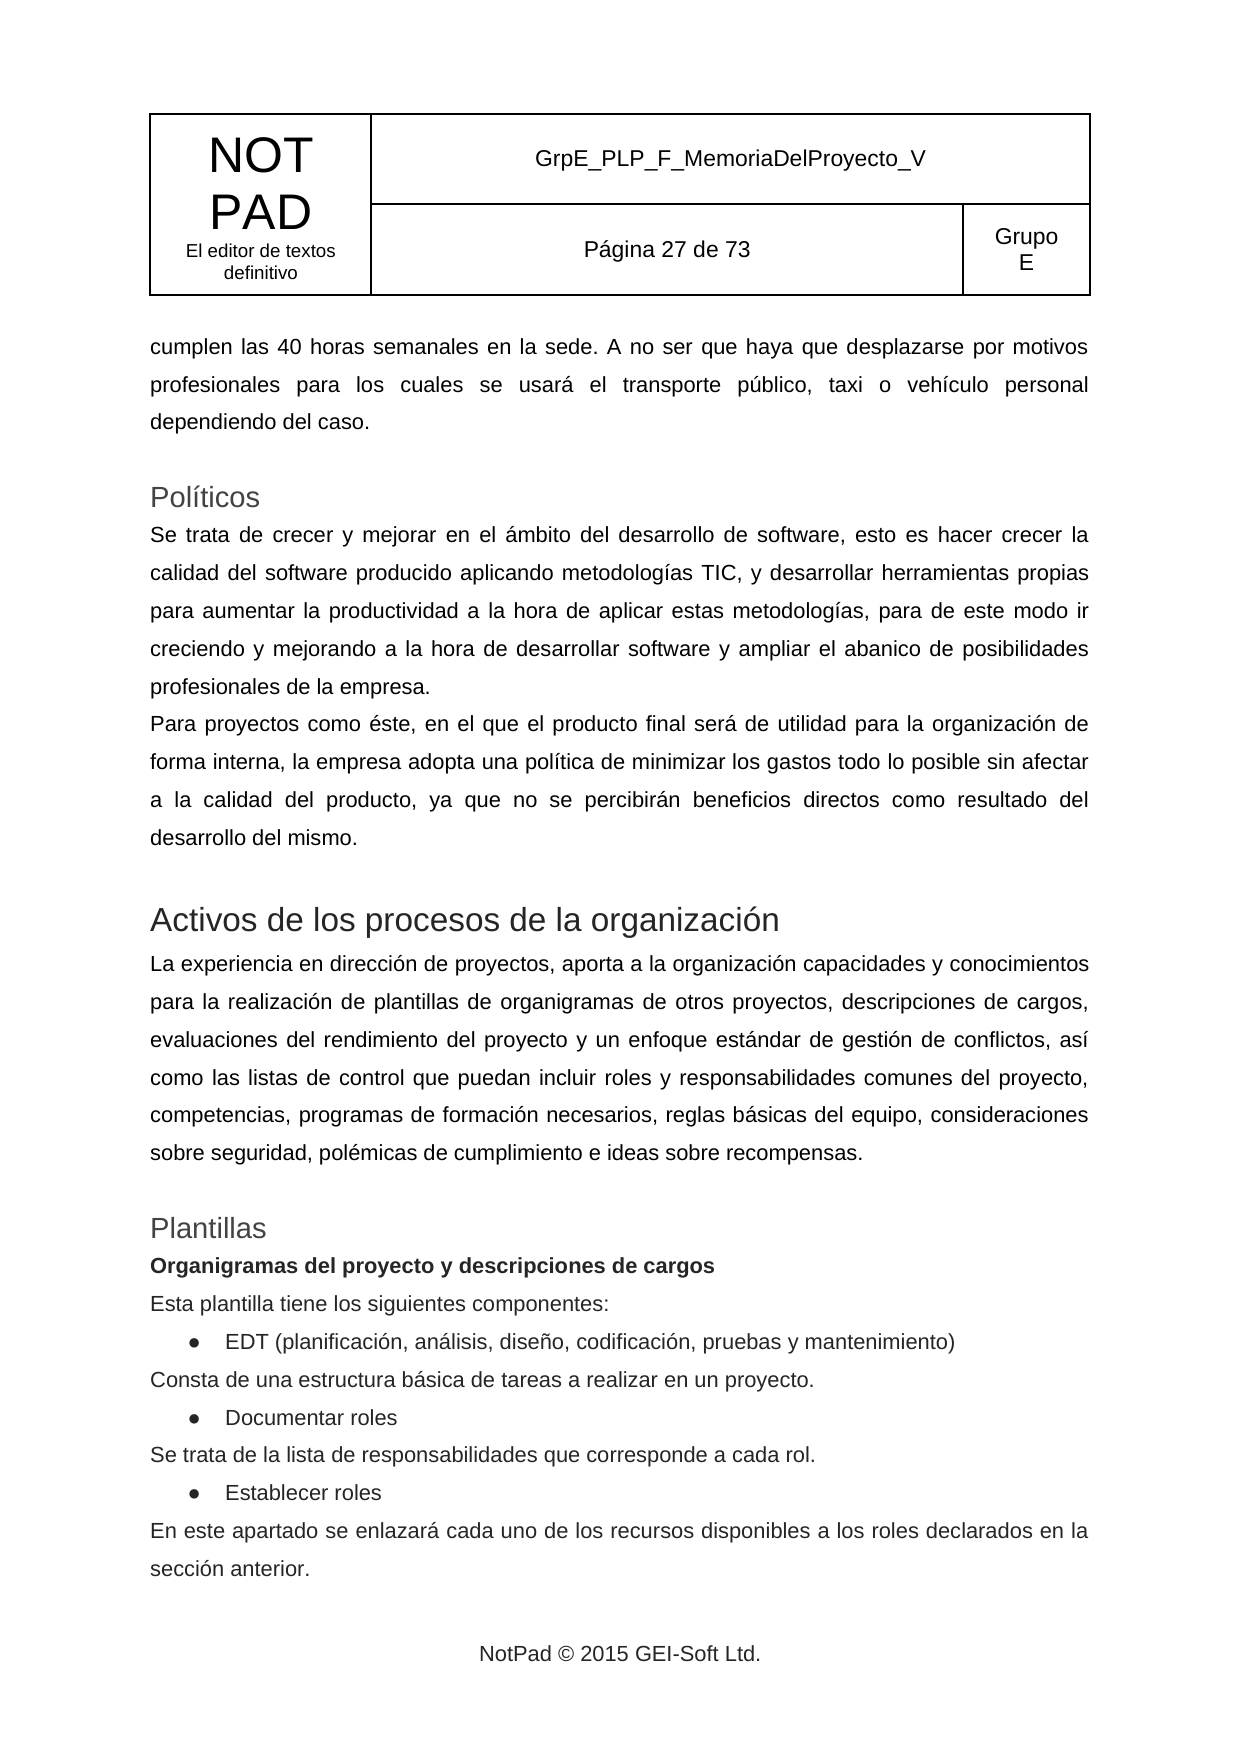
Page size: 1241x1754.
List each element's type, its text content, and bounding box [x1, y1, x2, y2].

text Se trata de la lista de responsabilidades que corresponde a cada rol. [150, 1442, 1090, 1467]
text En este apartado se enlazará cada uno de los recursos disponibles a los roles declarados en la sección anterior. [150, 1518, 1090, 1581]
text Se trata de crecer y mejorar en el ámbito del desarrollo de software, esto es hacer crecer la calidad del software producido aplicando metodologías TIC, y desarrollar herramientas propias para aumentar la productividad a la hora de aplicar estas metodologías, para de este modo ir creciendo y mejorando a la hora de desarrollar software y ampliar el abanico de posibilidades profesionales de la empresa. [150, 522, 1090, 699]
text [150, 334, 1090, 434]
text Esta plantilla tiene los siguientes componentes: [150, 1291, 1090, 1316]
list EDT (planificación, análisis, diseño, codificación, pruebas y mantenimiento) [187, 1329, 1090, 1354]
subtitle Plantillas [150, 1211, 1090, 1245]
subtitle Activos de los procesos de la organización [150, 900, 1090, 938]
list Documentar roles [187, 1404, 1090, 1429]
text La experiencia en dirección de proyectos, aporta a la organización capacidades y conocimientos para la realización de plantillas de organigramas de otros proyectos, descripciones de cargos, evaluaciones del rendimiento del proyecto y un enfoque estándar de gestión de conflictos, así como las listas de control que puedan incluir roles y responsabilidades comunes del proyecto, competencias, programas de formación necesarios, reglas básicas del equipo, consideraciones sobre seguridad, polémicas de cumplimiento e ideas sobre recompensas. [150, 951, 1090, 1165]
text Para proyectos como éste, en el que el producto final será de utilidad para la organización de forma interna, la empresa adopta una política de minimizar los gastos todo lo posible sin afectar a la calidad del producto, ya que no se percibirán beneficios directos como resultado del desarrollo del mismo. [150, 711, 1090, 850]
subtitle Políticos [150, 480, 1090, 514]
text Consta de una estructura básica de tareas a realizar en un proyecto. [150, 1367, 1090, 1392]
list Establecer roles [187, 1480, 1090, 1505]
text Organigramas del proyecto y descripciones de cargos [150, 1253, 1090, 1278]
